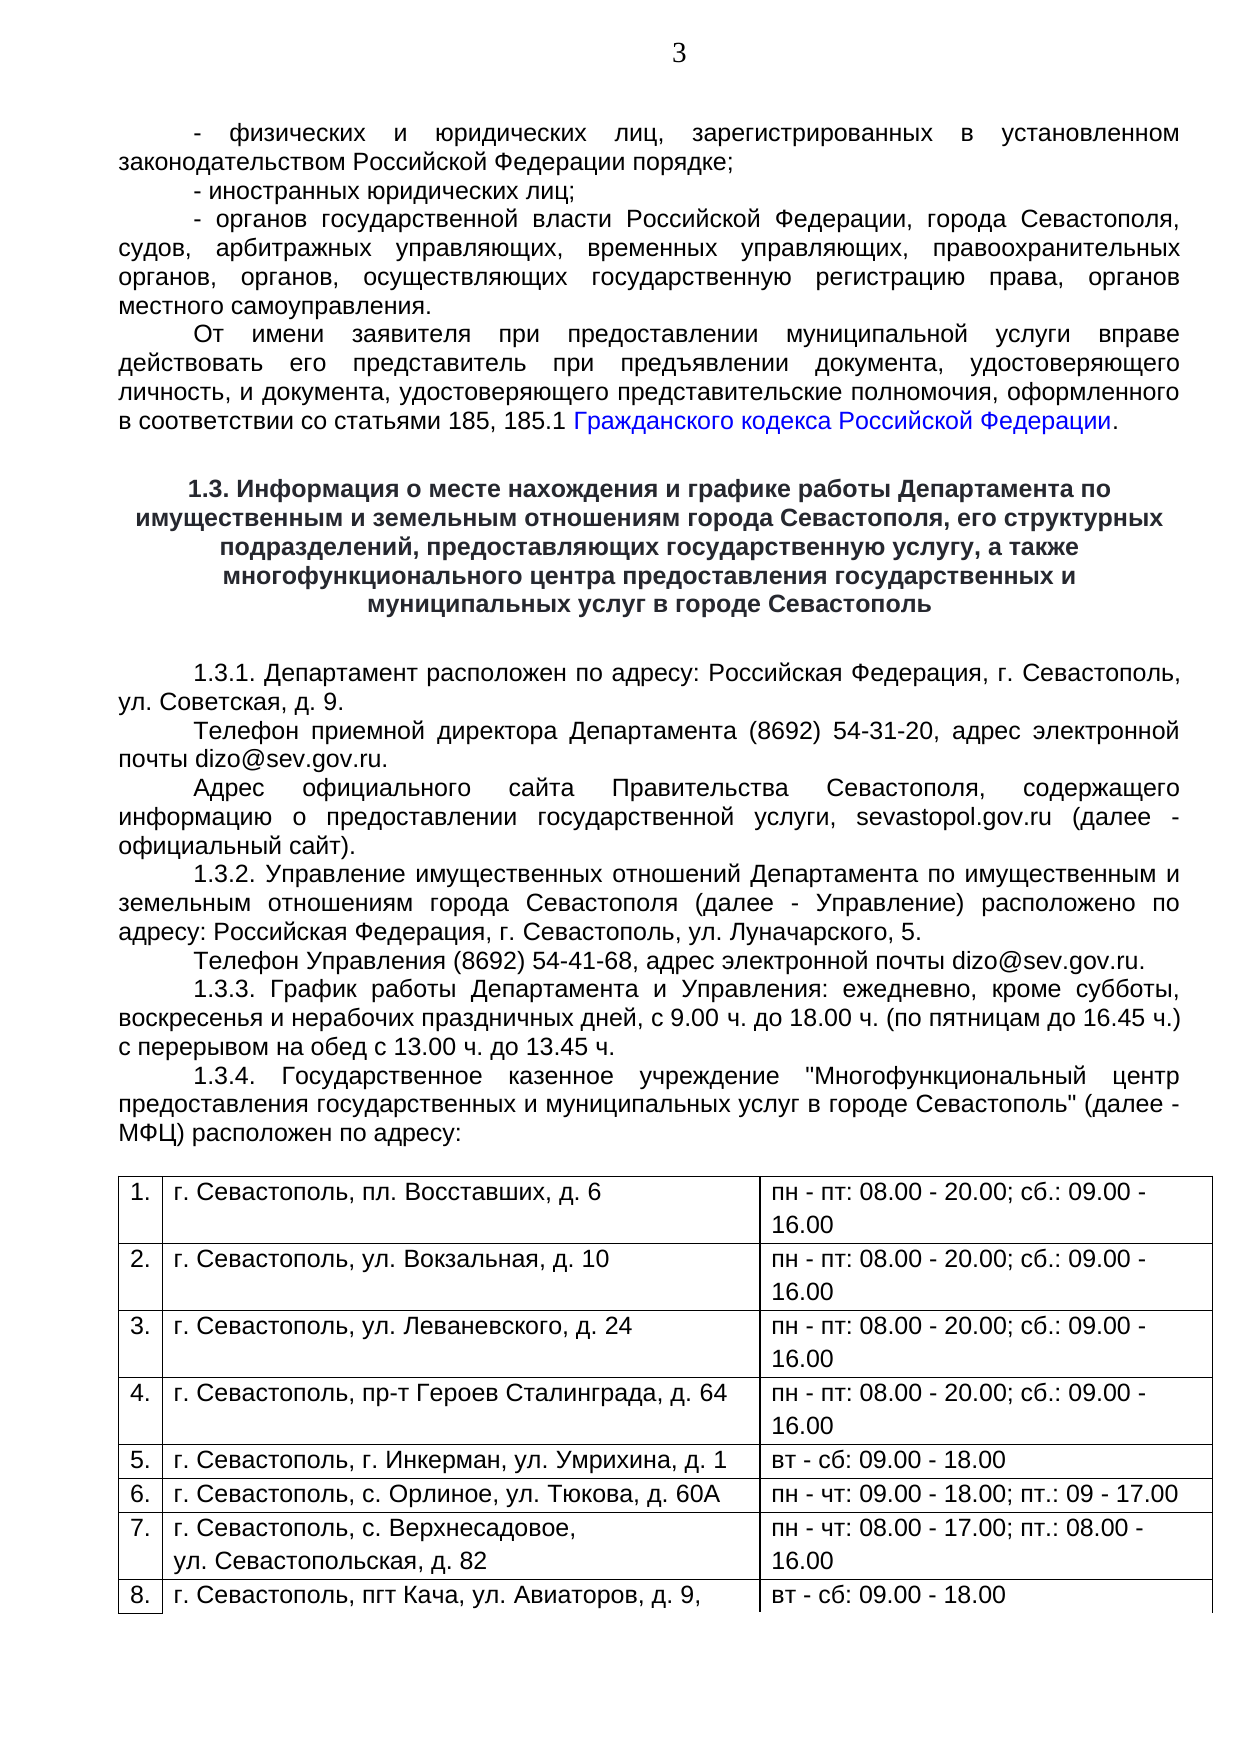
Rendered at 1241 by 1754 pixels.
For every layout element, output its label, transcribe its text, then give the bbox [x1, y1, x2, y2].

table_cell г. Севастополь, с. Орлиное, ул. Тюкова, д. 60А [163, 1479, 759, 1512]
table_cell пн - пт: 08.00 - 20.00; сб.: 09.00 - 16.00 [761, 1244, 1212, 1310]
table_header 1. [119, 1177, 162, 1243]
text Телефон приемной директора Департамента (8692) 54-31-20, адрес электронной почты dizo@sev.gov.ru. [118, 716, 1181, 773]
text - органов государственной власти Российской Федерации, города Севастополя, судов, арбитражных управляющих, временных управляющих, правоохранительных органов, органов, осуществляющих государственную регистрацию права, органов местного самоуправления. [118, 204, 1181, 319]
table_header пн - пт: 08.00 - 20.00; сб.: 09.00 - 16.00 [761, 1177, 1212, 1243]
text - физических и юридических лиц, зарегистрированных в установленном законодательством Российской Федерации порядке; [118, 118, 1181, 176]
table_cell пн - пт: 08.00 - 20.00; сб.: 09.00 - 16.00 [761, 1378, 1212, 1444]
table_cell г. Севастополь, пр-т Героев Сталинграда, д. 64 [163, 1378, 759, 1444]
text Телефон Управления (8692) 54-41-68, адрес электронной почты dizo@sev.gov.ru. [118, 946, 1181, 974]
table_cell 8. [119, 1580, 162, 1613]
table_cell вт - сб: 09.00 - 18.00 [760, 1580, 1212, 1613]
table_cell пн - чт: 08.00 - 17.00; пт.: 08.00 - 16.00 [761, 1513, 1212, 1579]
table_cell вт - сб: 09.00 - 18.00 [761, 1445, 1212, 1478]
text Адрес официального сайта Правительства Севастополя, содержащего информацию о предоставлении государственной услуги, sevastopol.gov.ru (далее - официальный сайт). [118, 773, 1181, 859]
table_header г. Севастополь, пл. Восставших, д. 6 [163, 1177, 759, 1243]
table_cell 3. [119, 1311, 162, 1377]
table_cell 5. [119, 1445, 162, 1478]
table_cell г. Севастополь, пгт Кача, ул. Авиаторов, д. 9, [163, 1580, 760, 1613]
table_cell 7. [119, 1513, 162, 1579]
text 1.3.4. Государственное казенное учреждение "Многофункциональный центр предоставления государственных и муниципальных услуг в городе Севастополь" (далее - МФЦ) расположен по адресу: [118, 1061, 1181, 1147]
text От имени заявителя при предоставлении муниципальной услуги вправе действовать его представитель при предъявлении документа, удостоверяющего личность, и документа, удостоверяющего представительские полномочия, оформленного в соответствии со статьями 185, 185.1 Гражданского кодекса Российской Федерации. [118, 319, 1181, 434]
table_cell г. Севастополь, г. Инкерман, ул. Умрихина, д. 1 [163, 1445, 759, 1478]
table_cell 4. [119, 1378, 162, 1444]
table_cell пн - чт: 09.00 - 18.00; пт.: 09 - 17.00 [761, 1479, 1212, 1512]
table_cell 2. [119, 1244, 162, 1310]
table_cell г. Севастополь, с. Верхнесадовое, ул. Севастопольская, д. 82 [163, 1513, 759, 1579]
text 1.3.1. Департамент расположен по адресу: Российская Федерация, г. Севастополь, ул. Советская, д. 9. [118, 658, 1181, 716]
table_cell г. Севастополь, ул. Леваневского, д. 24 [163, 1311, 759, 1377]
text 1.3. Информация о месте нахождения и графике работы Департамента по имущественным и земельным отношениям города Севастополя, его структурных подразделений, предоставляющих государственную услугу, а также многофункционального центра предоставления государственных и муниципальных услуг в городе Севастополь [118, 474, 1181, 618]
text 1.3.3. График работы Департамента и Управления: ежедневно, кроме субботы, воскресенья и нерабочих праздничных дней, с 9.00 ч. до 18.00 ч. (по пятницам до 16.45 ч.) с перерывом на обед с 13.00 ч. до 13.45 ч. [118, 974, 1181, 1061]
table_cell 6. [119, 1479, 162, 1512]
table_cell пн - пт: 08.00 - 20.00; сб.: 09.00 - 16.00 [761, 1311, 1212, 1377]
text 1.3.2. Управление имущественных отношений Департамента по имущественным и земельным отношениям города Севастополя (далее - Управление) расположено по адресу: Российская Федерация, г. Севастополь, ул. Луначарского, 5. [118, 859, 1181, 946]
text - иностранных юридических лиц; [118, 176, 1181, 204]
table_cell г. Севастополь, ул. Вокзальная, д. 10 [163, 1244, 759, 1310]
